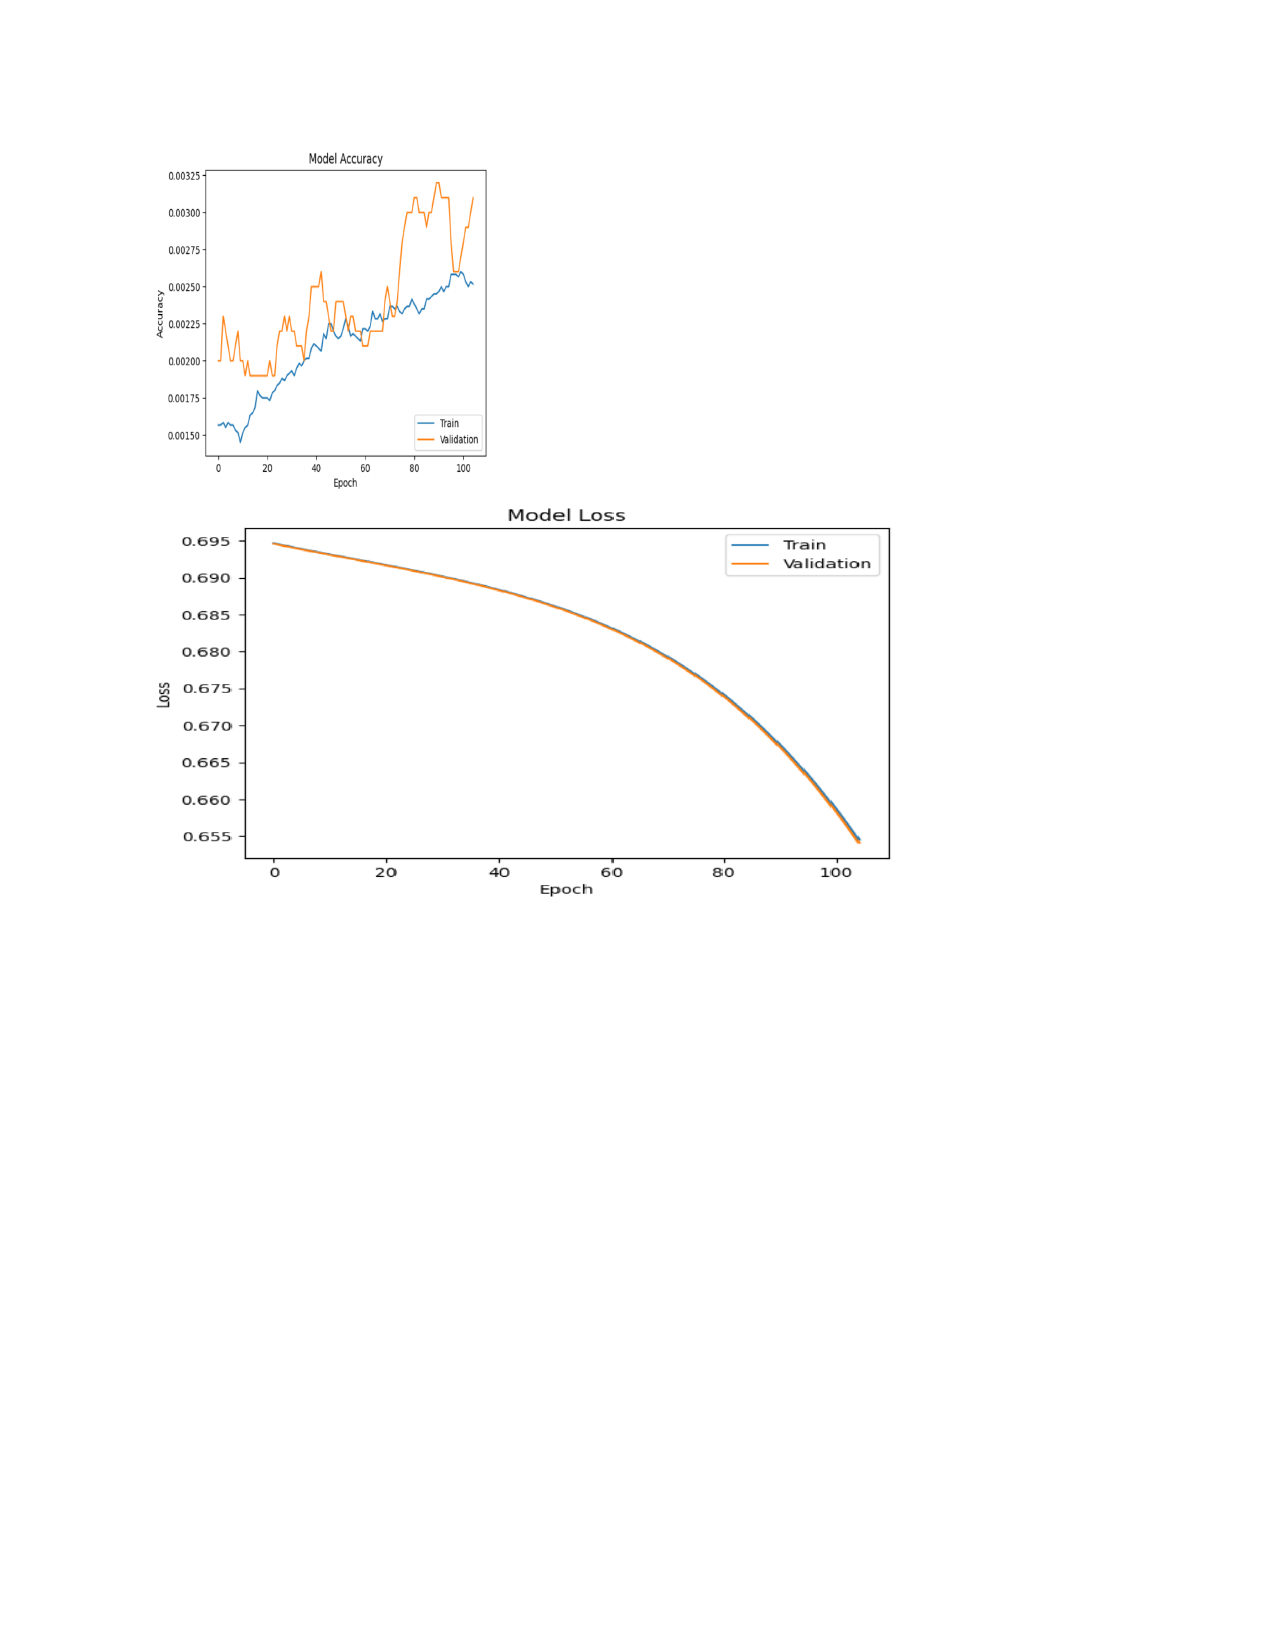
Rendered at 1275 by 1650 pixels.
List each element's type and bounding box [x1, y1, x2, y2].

picture [150, 150, 549, 500]
picture [150, 502, 968, 903]
